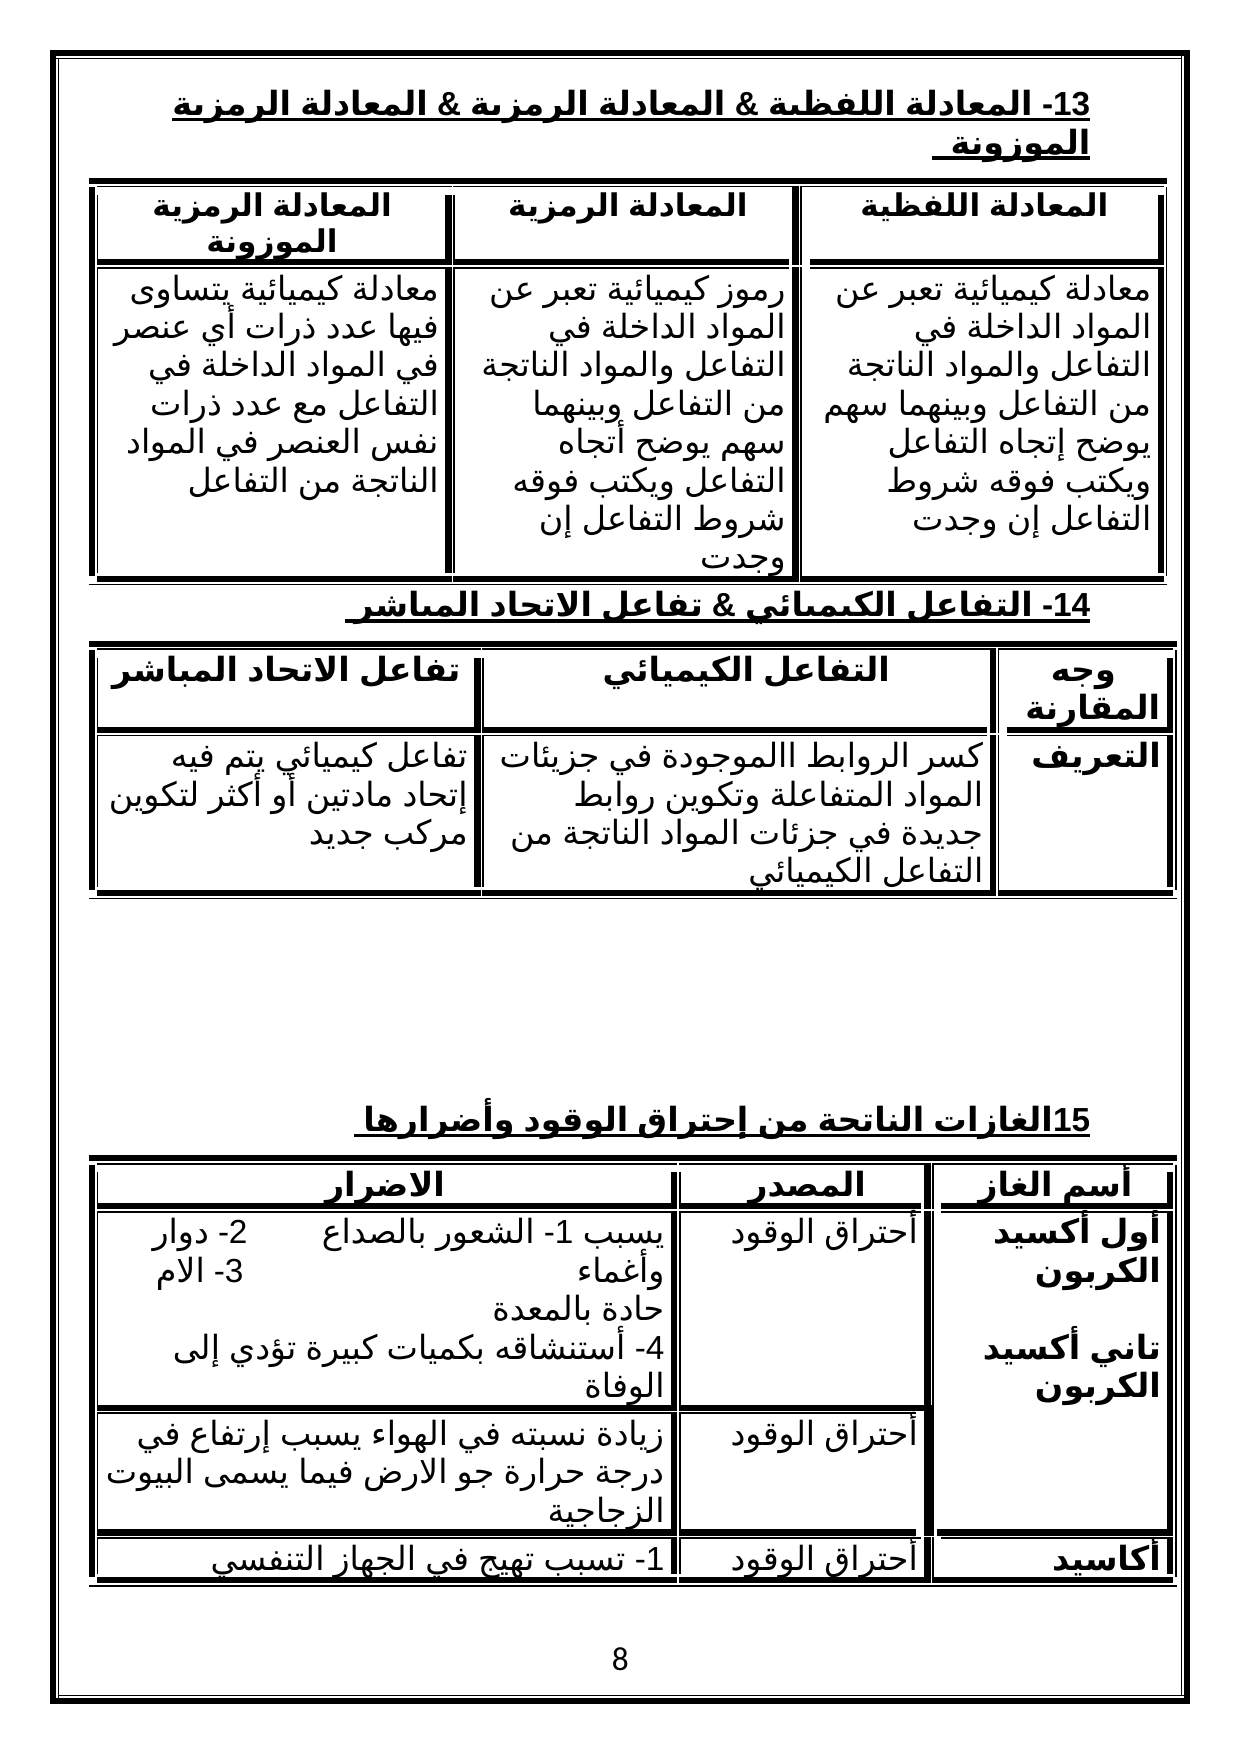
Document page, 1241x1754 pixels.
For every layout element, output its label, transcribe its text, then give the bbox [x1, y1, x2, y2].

table_cell أول أكسيد الكربون تاني أكسيد الكربون [929, 1203, 1172, 1529]
table_cell أكاسيد الكبريت [929, 1529, 1172, 1577]
table_header المعادلة اللفظية [802, 187, 1162, 259]
table_header المعادلة الرمزية الموزونة [94, 184, 450, 259]
table_cell رموز كيميائية تعبر عن المواد الداخلة في التفاعل والمواد الناتجة من التفاعل وبينهما سهم يوضح أتجاه التفاعل ويكتب فوقه شروط التفاعل إن وجدت [450, 259, 797, 576]
table_cell زيادة نسبته في الهواء يسبب إرتفاع في درجة حرارة جو الارض فيما يسمى البيوت الزجاجية [98, 1414, 671, 1529]
table_cell معادلة كيميائية تعبر عن المواد الداخلة في التفاعل والمواد الناتجة من التفاعل وبينهما سهم يوضح إتجاه التفاعل ويكتب فوقه شروط التفاعل إن وجدت [797, 259, 1162, 576]
table_cell كسر الروابط االموجودة في جزيئات المواد المتفاعلة وتكوين روابط جديدة في جزئات المواد الناتجة من التفاعل الكيميائي [479, 727, 994, 890]
table_cell التعريف [995, 727, 1172, 890]
table_cell معادلة كيميائية يتساوى فيها عدد ذرات أي عنصر في المواد الداخلة في التفاعل مع عدد ذرات نفس العنصر في المواد الناتجة من التفاعل [95, 259, 450, 576]
text 13- المعادلة اللفظية & المعادلة الرمزية & المعادلة الرمزية الموزونة [150, 84, 1090, 161]
table_header تفاعل الاتحاد المباشر [94, 647, 479, 727]
table_cell يسبب 1- الشعور بالصداع 2- دوار وأغماء 3- الام حادة بالمعدة 4- أستنشاقه بكميات كبيرة تؤدي إلى الوفاة [98, 1213, 671, 1404]
text 14- التفاعل الكيميائي & تفاعل الاتحاد المباشر [150, 585, 1090, 624]
table_header وجه المقارنة [999, 650, 1172, 727]
table_header الاضرار [94, 1161, 676, 1203]
table_header أسم الغاز [934, 1165, 1172, 1203]
table_header المصدر [676, 1161, 929, 1203]
table_header التفاعل الكيميائي [479, 647, 994, 727]
table_cell أحتراق الوقود [676, 1529, 929, 1577]
table_cell تفاعل كيميائي يتم فيه إتحاد مادتين أو أكثر لتكوين مركب جديد [95, 727, 479, 890]
table_cell أحتراق الوقود [676, 1405, 924, 1529]
table_cell أحتراق الوقود [676, 1203, 929, 1404]
table_header المعادلة الرمزية [450, 184, 797, 259]
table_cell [95, 1529, 676, 1577]
text 15الغازات الناتجة من إحتراق الوقود وأضرارها [150, 1100, 1090, 1138]
